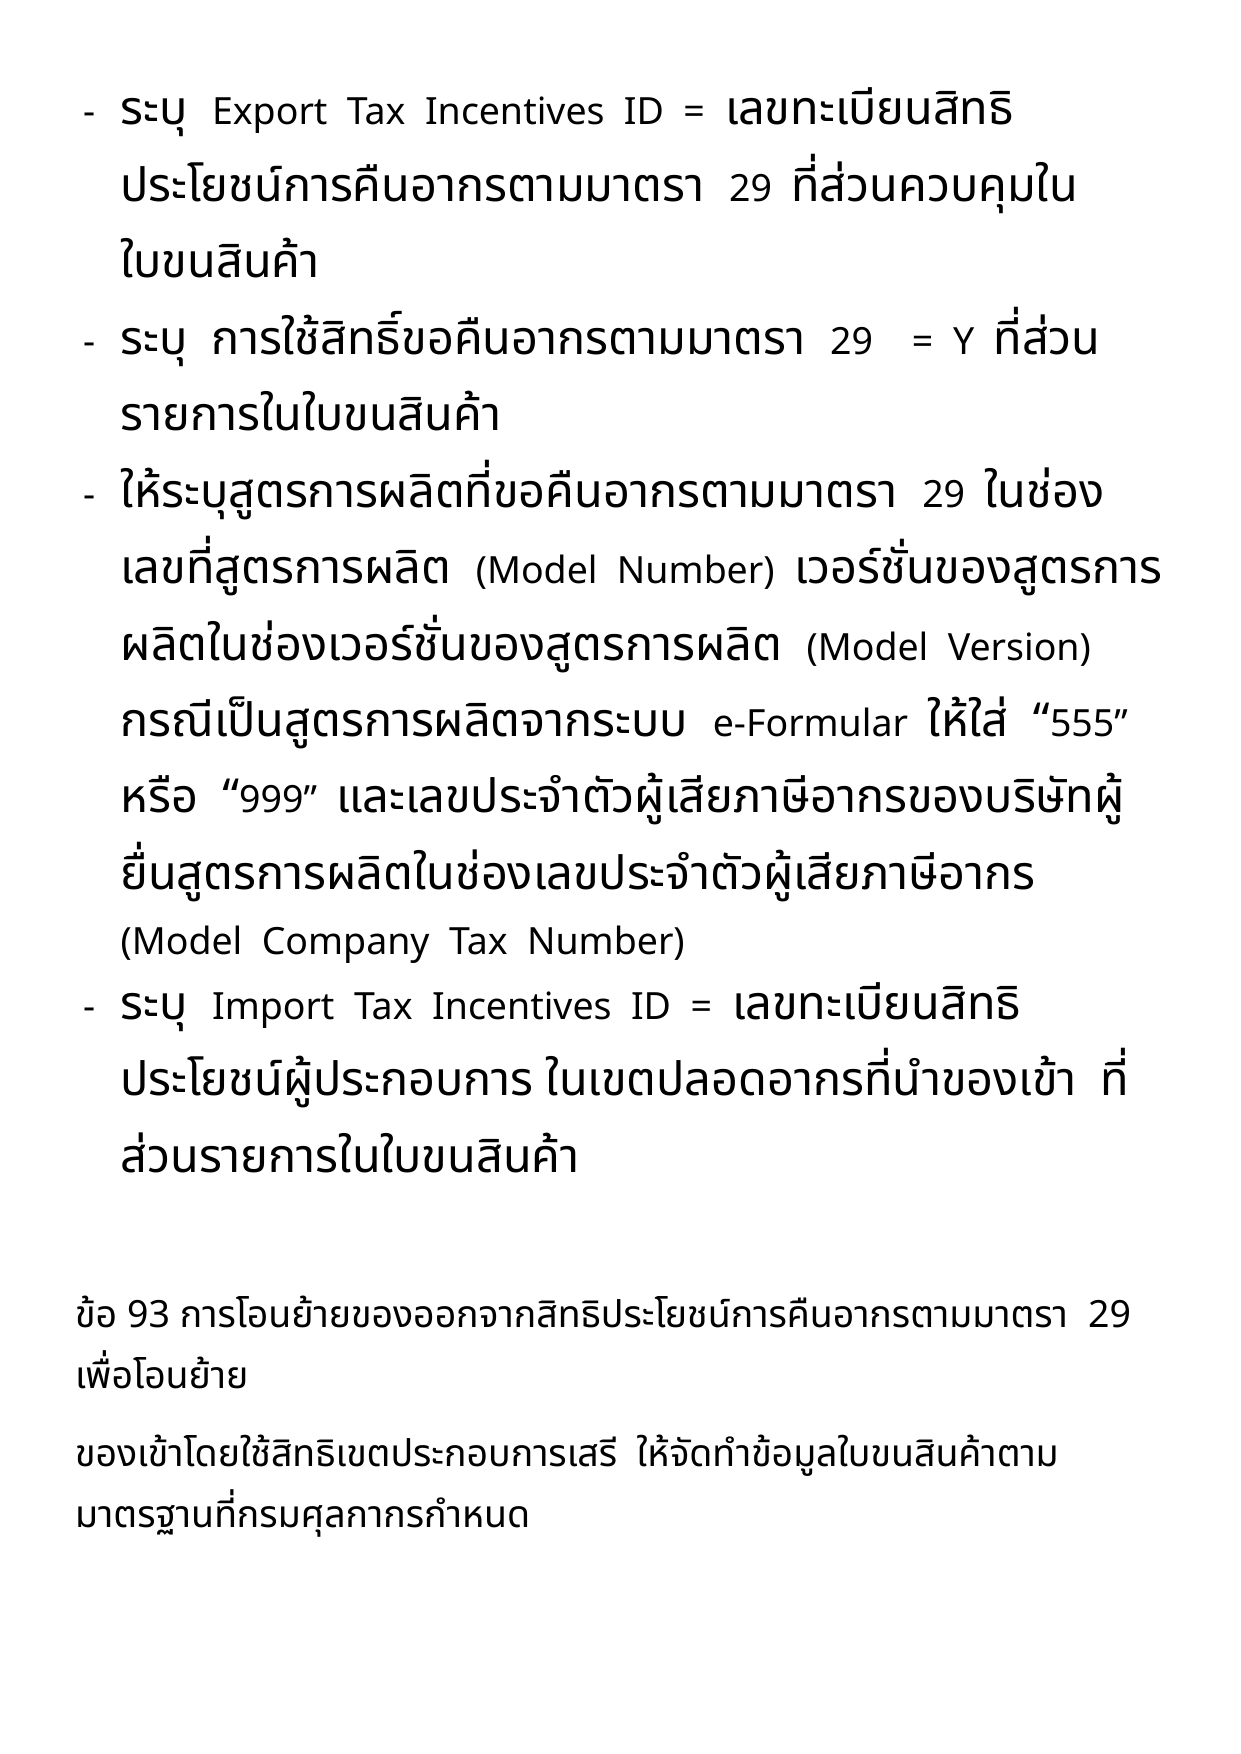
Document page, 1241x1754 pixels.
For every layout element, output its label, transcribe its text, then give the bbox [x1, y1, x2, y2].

text ข้อ 93 การโอนย้ายของออกจากสิทธิประโยชน์การคืนอากรตามมาตรา 29 เพื่อโอนย้าย [75, 1287, 1165, 1406]
text ของเข้าโดยใช้สิทธิเขตประกอบการเสรี ให้จัดทำข้อมูลใบขนสินค้าตามมาตรฐานที่กรมศุลกากรกำหนด [75, 1427, 1165, 1544]
list ระบุ การใช้สิทธิ์ขอคืนอากรตามมาตรา 29 = Y ที่ส่วนรายการในใบขนสินค้า [83, 304, 1165, 452]
list ระบุ Export Tax Incentives ID = เลขทะเบียนสิทธิประโยชน์การคืนอากรตามมาตรา 29 ที่ส่วนควบคุมในใบขนสินค้า [83, 75, 1165, 299]
list ให้ระบุสูตรการผลิตที่ขอคืนอากรตามมาตรา 29 ในช่อง เลขที่สูตรการผลิต (Model Number) เวอร์ชั่นของสูตรการผลิตในช่องเวอร์ชั่นของสูตรการผลิต (Model Version) กรณีเป็นสูตรการผลิตจากระบบ e-Formular ให้ใส่ “555” หรือ “999” และเลขประจำตัวผู้เสียภาษีอากรของบริษัทผู้ยื่นสูตรการผลิตในช่องเลขประจำตัวผู้เสียภาษีอากร (Model Company Tax Number) [83, 457, 1165, 966]
list ระบุ Import Tax Incentives ID = เลขทะเบียนสิทธิประโยชน์ผู้ประกอบการ ในเขตปลอดอากรที่นำของเข้า ที่ส่วนรายการในใบขนสินค้า [83, 969, 1165, 1193]
